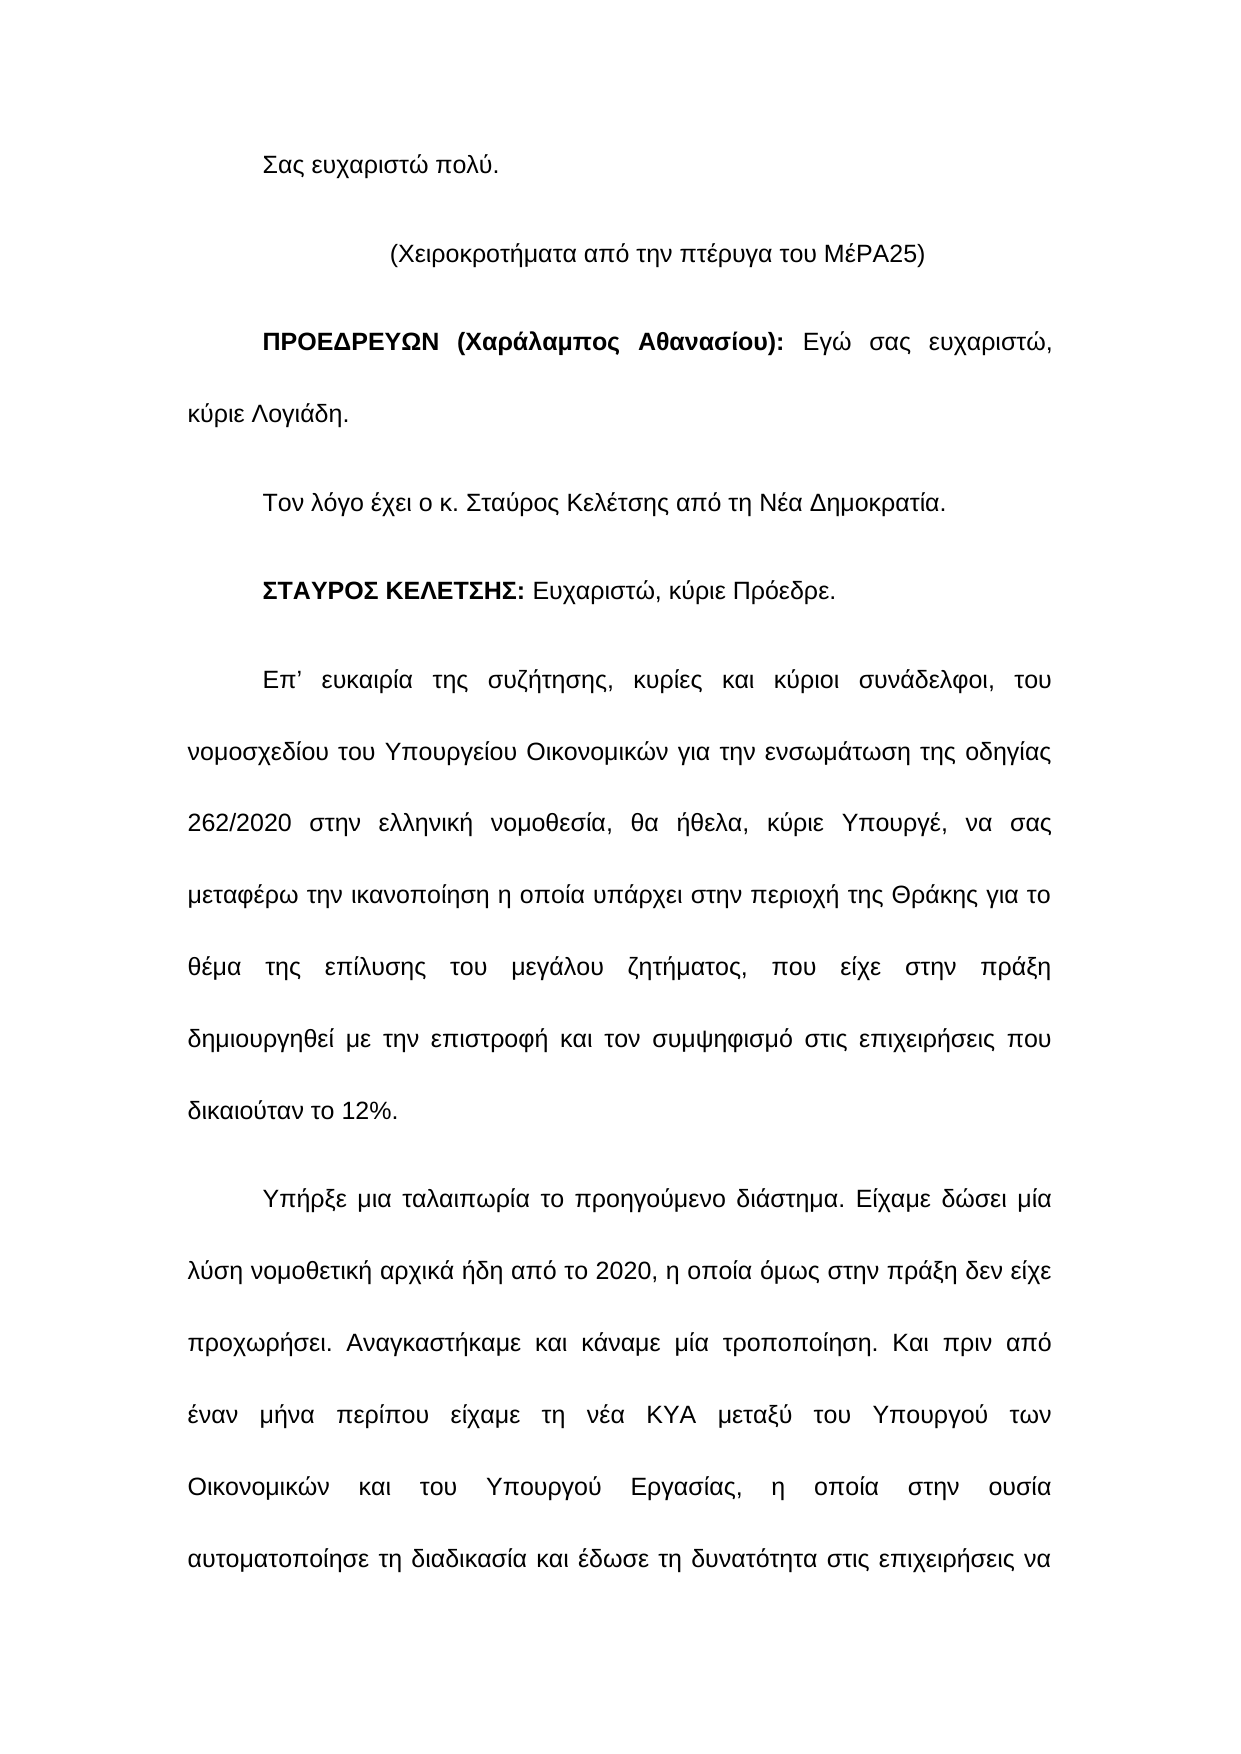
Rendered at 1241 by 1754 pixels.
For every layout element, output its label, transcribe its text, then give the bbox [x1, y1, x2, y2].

text (Χειροκροτήματα από την πτέρυγα του ΜέΡΑ25) [187, 238, 1053, 267]
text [187, 1184, 1053, 1572]
text ΣΤΑΥΡΟΣ ΚΕΛΕΤΣΗΣ: Ευχαριστώ, κύριε Πρόεδρε. [187, 576, 1053, 605]
text Σας ευχαριστώ πολύ. [187, 150, 1053, 179]
text Τον λόγο έχει ο κ. Σταύρος Κελέτσης από τη Νέα Δημοκρατία. [187, 487, 1053, 516]
text Επ’ ευκαιρία της συζήτησης, κυρίες και κύριοι συνάδελφοι, του νομοσχεδίου του Υπουργείου Οικονομικών για την ενσωμάτωση της οδηγίας 262/2020 στην ελληνική νομοθεσία, θα ήθελα, κύριε Υπουργέ, να σας μεταφέρω την ικανοποίηση η οποία υπάρχει στην περιοχή της Θράκης για το θέμα της επίλυσης του μεγάλου ζητήματος, που είχε στην πράξη δημιουργηθεί με την επιστροφή και τον συμψηφισμό στις επιχειρήσεις που δικαιούταν το 12%. [187, 664, 1053, 1124]
text ΠΡΟΕΔΡΕΥΩΝ (Χαράλαμπος Αθανασίου): Εγώ σας ευχαριστώ, κύριε Λογιάδη. [187, 327, 1053, 428]
